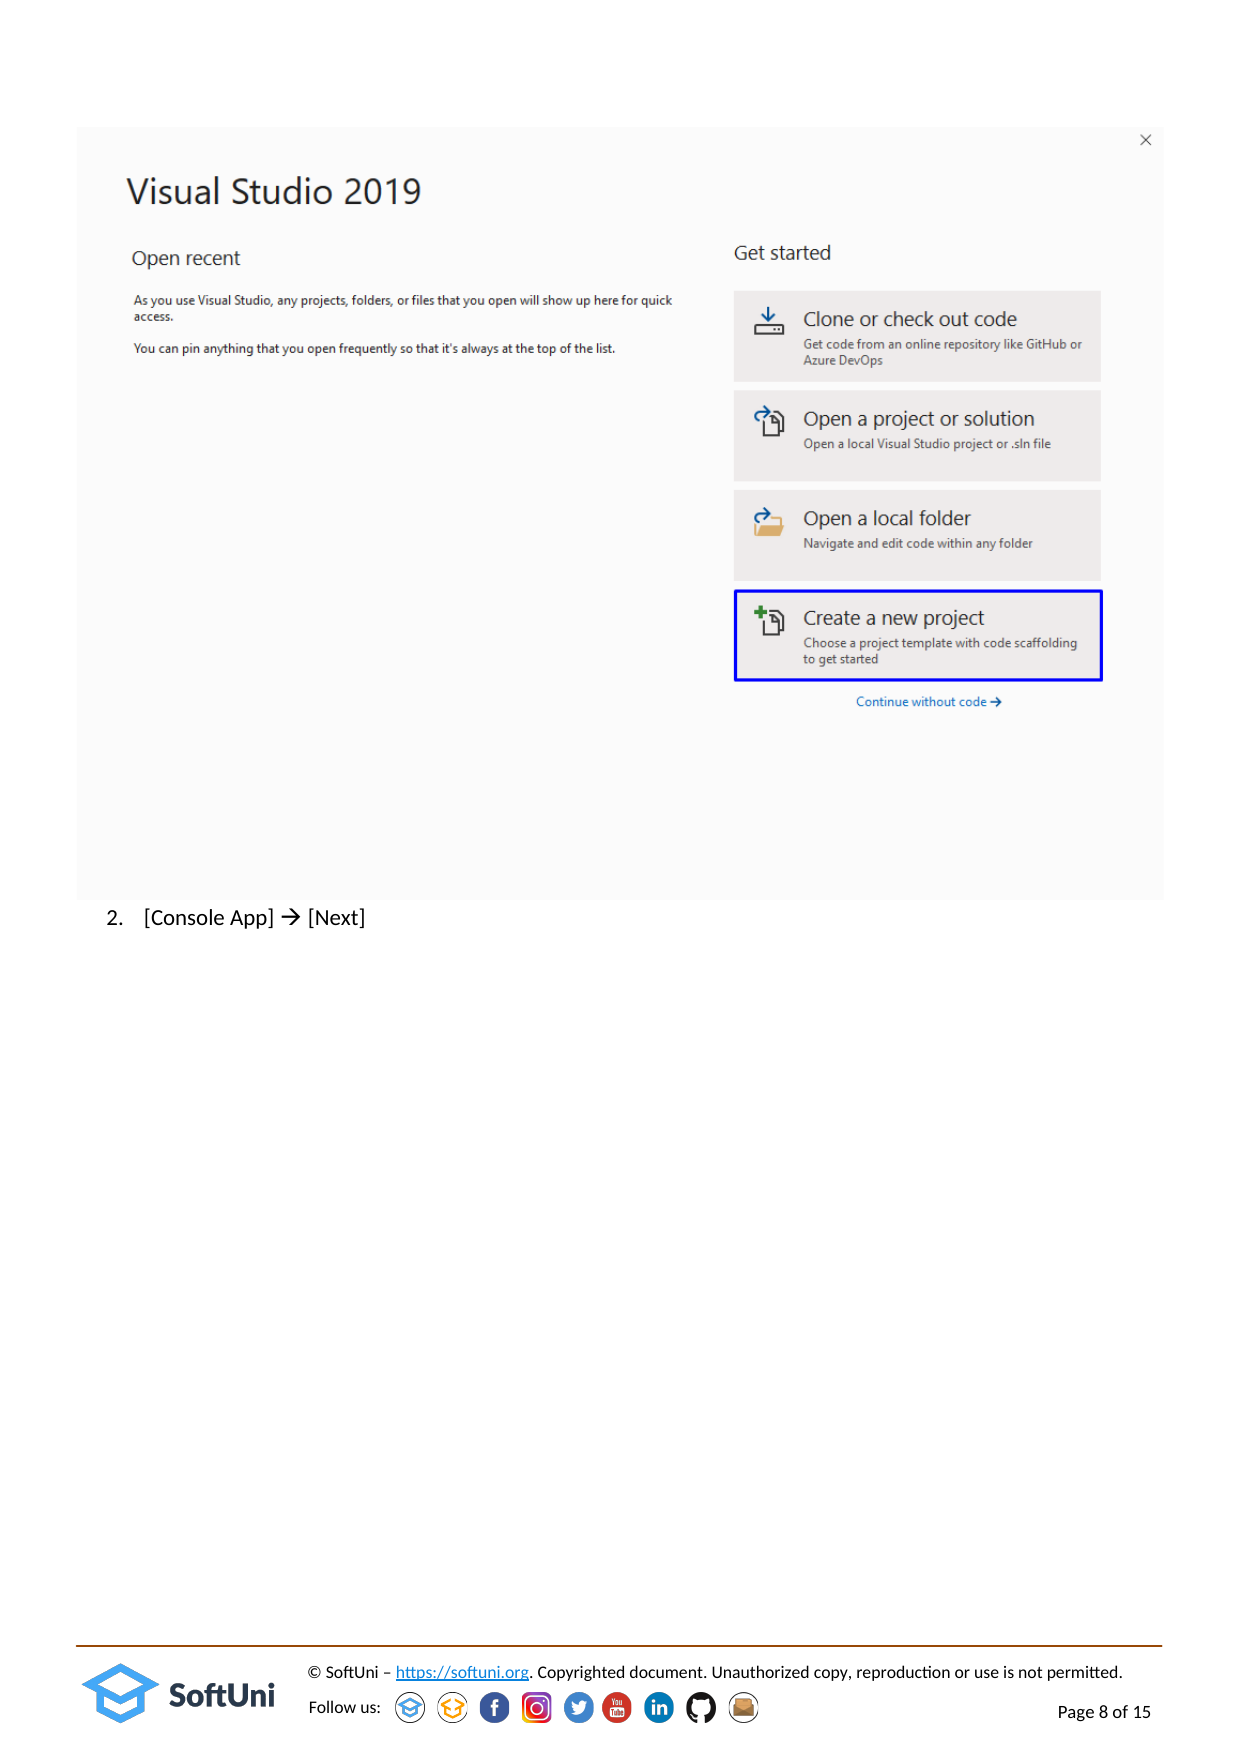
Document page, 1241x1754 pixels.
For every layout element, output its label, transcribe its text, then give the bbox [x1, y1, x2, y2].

picture [686, 1692, 716, 1723]
picture [665, 1692, 674, 1701]
picture [76, 127, 1164, 900]
picture [658, 1705, 667, 1714]
picture [564, 1692, 594, 1723]
picture [665, 1714, 674, 1723]
list [Console App] [Next] [106, 903, 1163, 931]
picture [728, 1692, 759, 1723]
picture [479, 1692, 510, 1723]
picture [602, 1692, 632, 1723]
picture [644, 1714, 653, 1723]
picture [522, 1692, 552, 1723]
picture [644, 1692, 653, 1701]
picture [437, 1692, 468, 1723]
picture [75, 1658, 281, 1729]
picture [395, 1692, 425, 1723]
